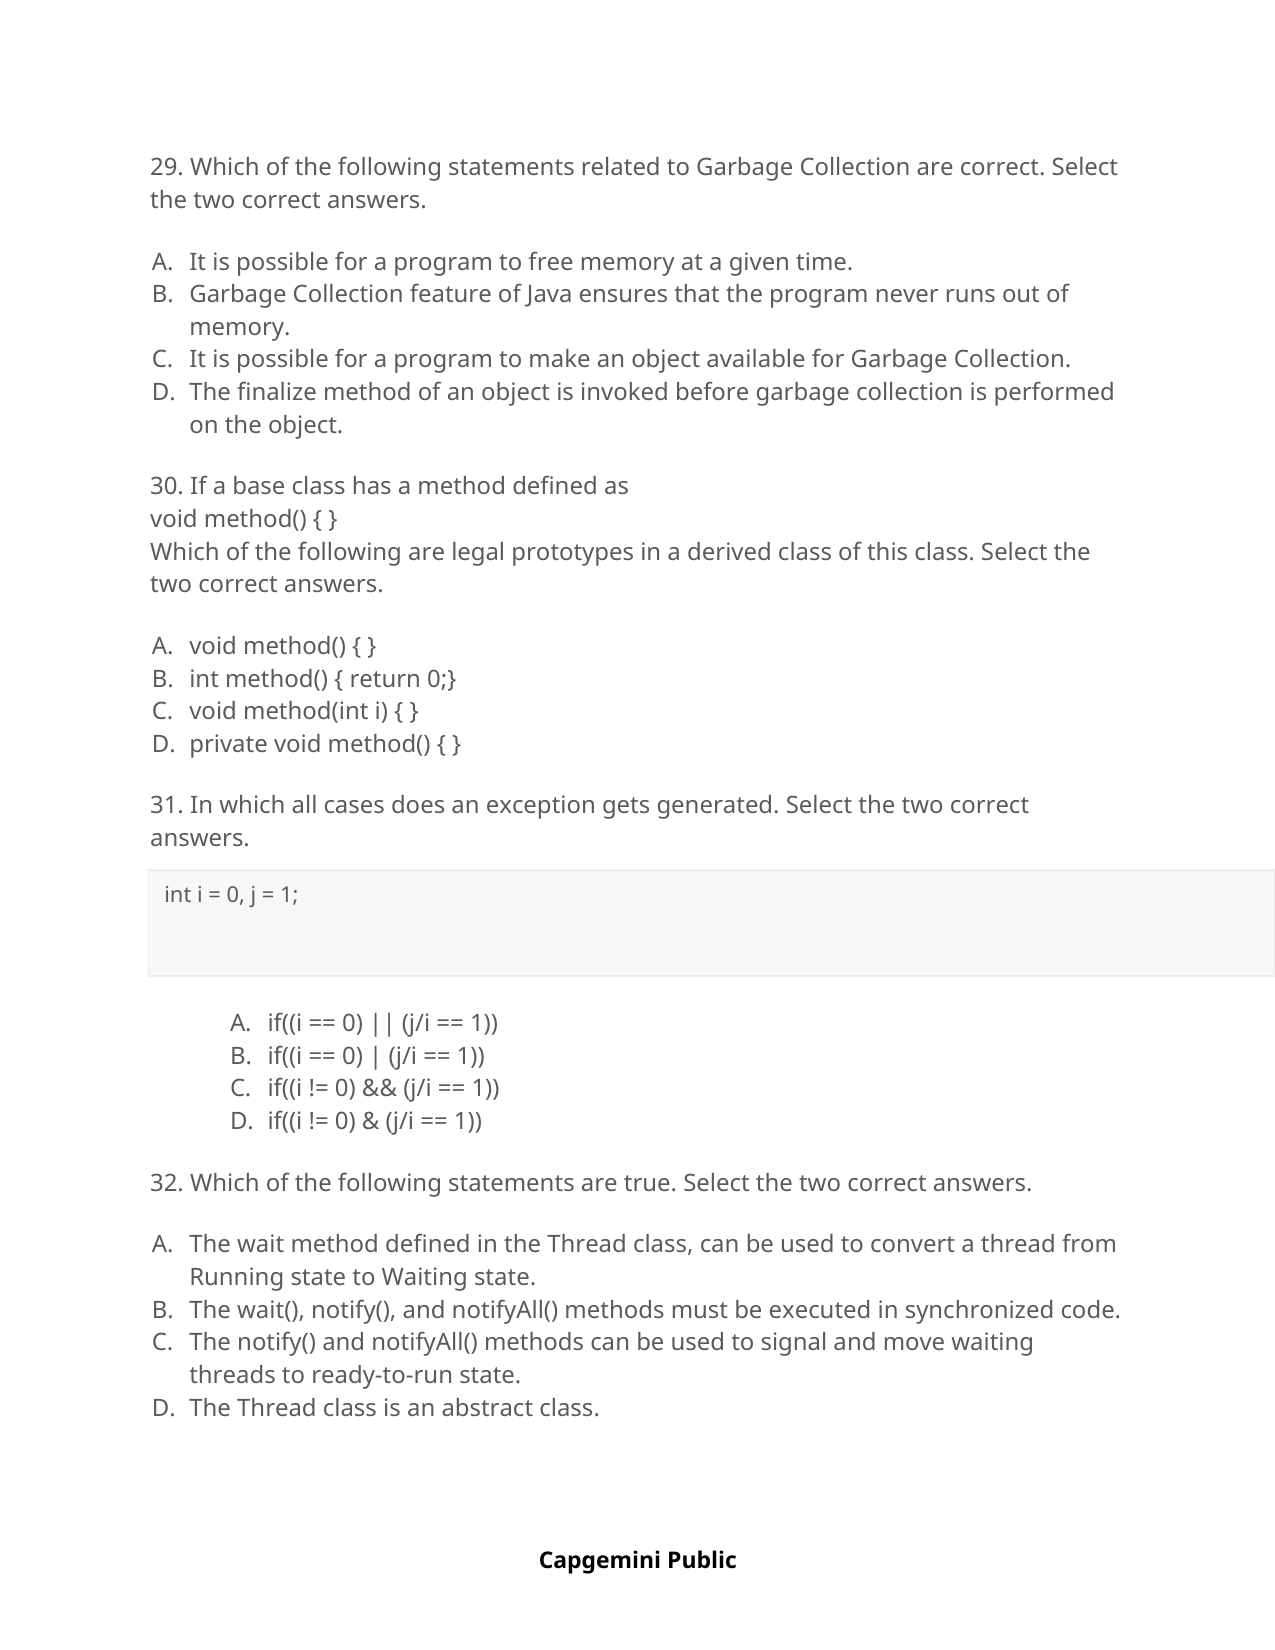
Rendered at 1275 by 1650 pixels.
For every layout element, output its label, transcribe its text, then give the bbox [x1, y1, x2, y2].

list void method(int i) { } [152, 694, 1125, 727]
list Garbage Collection feature of Java ensures that the program never runs out of memory. [152, 277, 1125, 342]
list It is possible for a program to make an object available for Garbage Collection. [152, 342, 1125, 375]
list int method() { return 0;} [152, 661, 1125, 694]
list if((i != 0) && (j/i == 1)) [230, 1071, 1125, 1104]
list if((i == 0) | (j/i == 1)) [230, 1038, 1125, 1071]
text 29. Which of the following statements related to Garbage Collection are correct. Select the two correct answers. [150, 150, 1125, 215]
list void method() { } [152, 629, 1125, 661]
text 32. Which of the following statements are true. Select the two correct answers. [150, 1166, 1125, 1198]
list It is possible for a program to free memory at a given time. [152, 244, 1125, 277]
list The finalize method of an object is invoked before garbage collection is performed on the object. [152, 375, 1125, 440]
text 30. If a base class has a method defined as void method() { } Which of the following are legal prototypes in a derived class of this class. Select the two correct answers. [150, 469, 1125, 599]
list The wait(), notify(), and notifyAll() methods must be executed in synchronized code. [152, 1292, 1125, 1325]
list private void method() { } [152, 727, 1125, 759]
text 31. In which all cases does an exception gets generated. Select the two correct answers. [150, 788, 1125, 853]
list if((i == 0) || (j/i == 1)) [230, 1006, 1125, 1038]
list if((i != 0) & (j/i == 1)) [230, 1104, 1125, 1136]
list The Thread class is an abstract class. [152, 1390, 1125, 1423]
table_header int i = 0, j = 1; [149, 871, 1274, 975]
list The wait method defined in the Thread class, can be used to convert a thread from Running state to Waiting state. [152, 1227, 1125, 1292]
list The notify() and notifyAll() methods can be used to signal and move waiting threads to ready-to-run state. [152, 1325, 1125, 1390]
